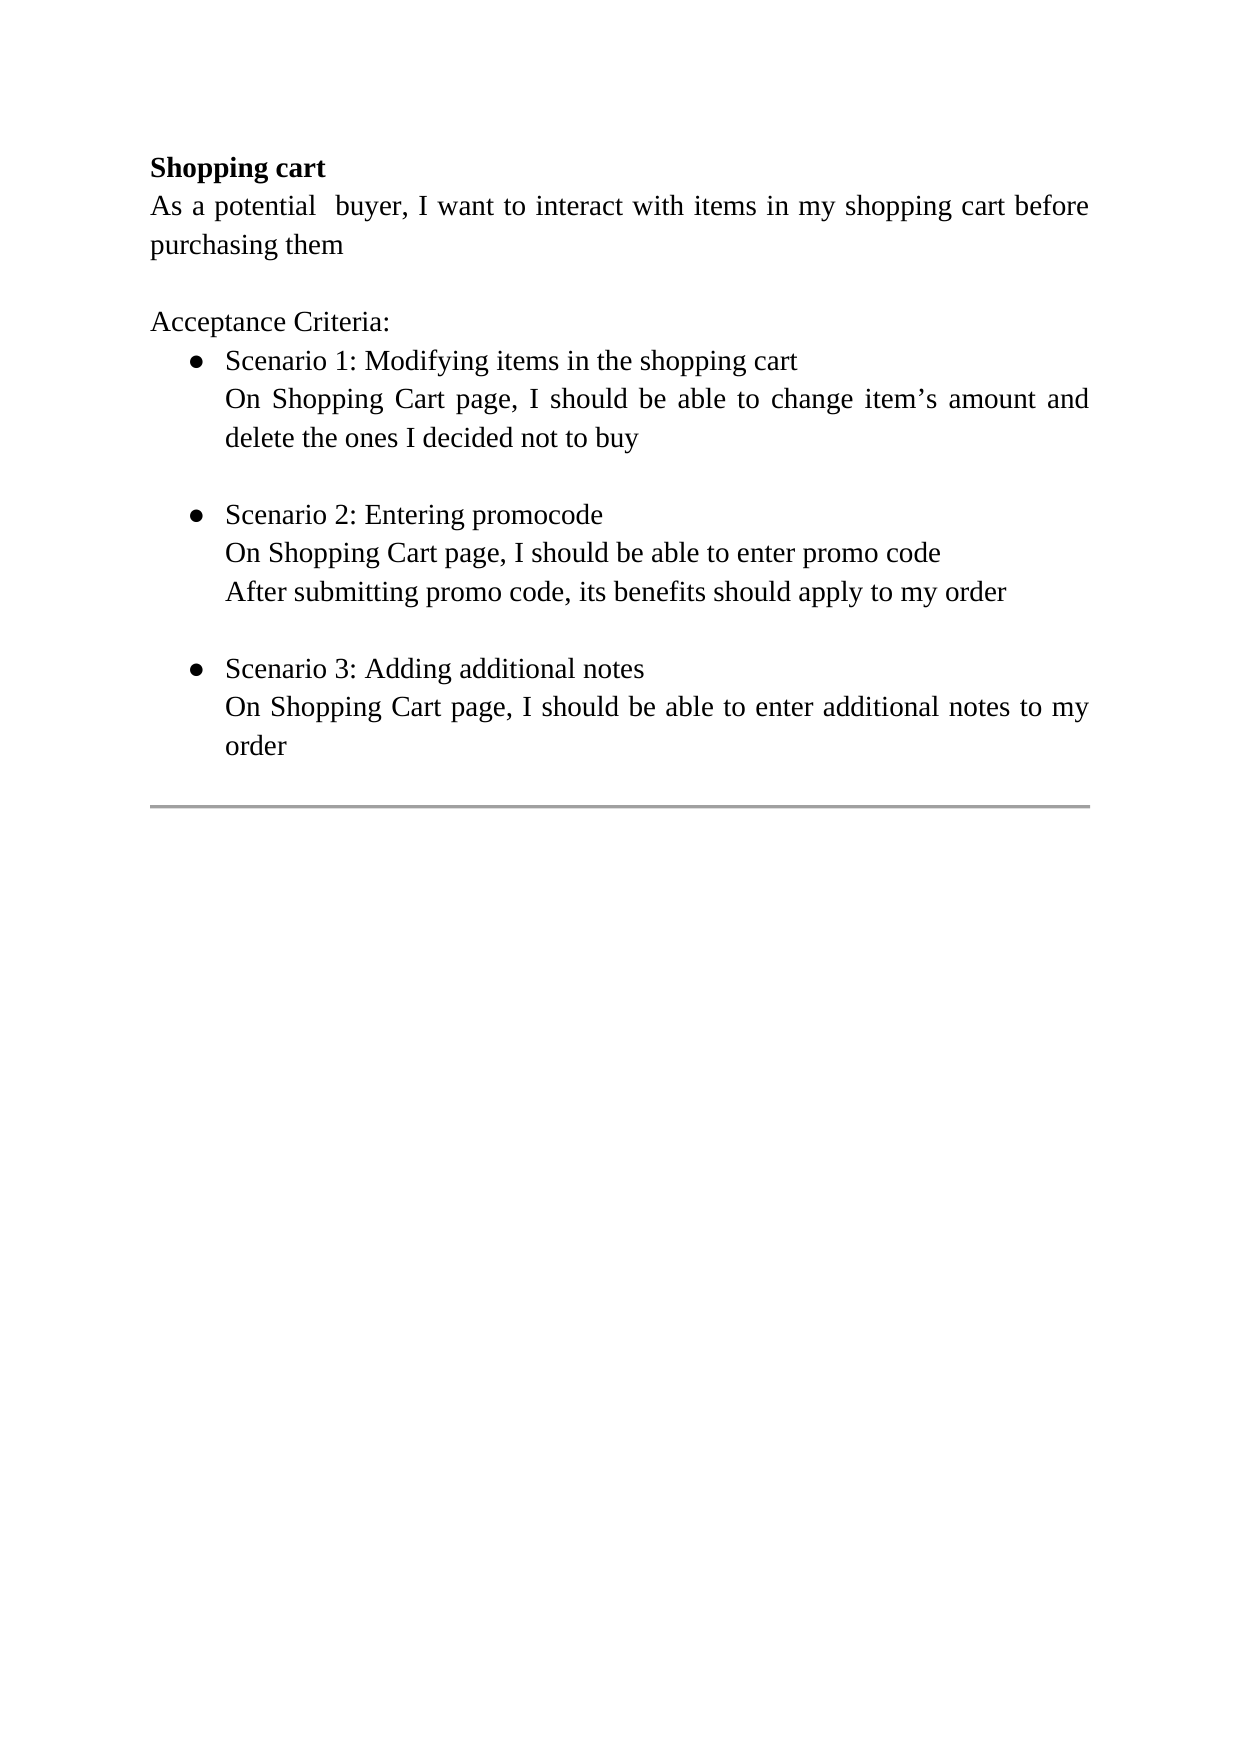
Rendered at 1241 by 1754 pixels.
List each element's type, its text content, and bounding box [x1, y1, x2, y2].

text Acceptance Criteria: [150, 304, 1090, 338]
text Shopping cart [150, 150, 1090, 183]
text On Shopping Cart page, I should be able to enter promo code [225, 535, 1090, 569]
list Scenario 3: Adding additional notes [187, 651, 1090, 684]
text As a potential buyer, I want to interact with items in my shopping cart before purchasing them [150, 188, 1090, 261]
list Scenario 1: Modifying items in the shopping cart [187, 343, 1090, 376]
list Scenario 2: Entering promocode [187, 497, 1090, 530]
text After submitting promo code, its benefits should apply to my order [225, 574, 1090, 607]
text On Shopping Cart page, I should be able to change item’s amount and delete the ones I decided not to buy [225, 381, 1090, 453]
text On Shopping Cart page, I should be able to enter additional notes to my order [225, 689, 1090, 762]
